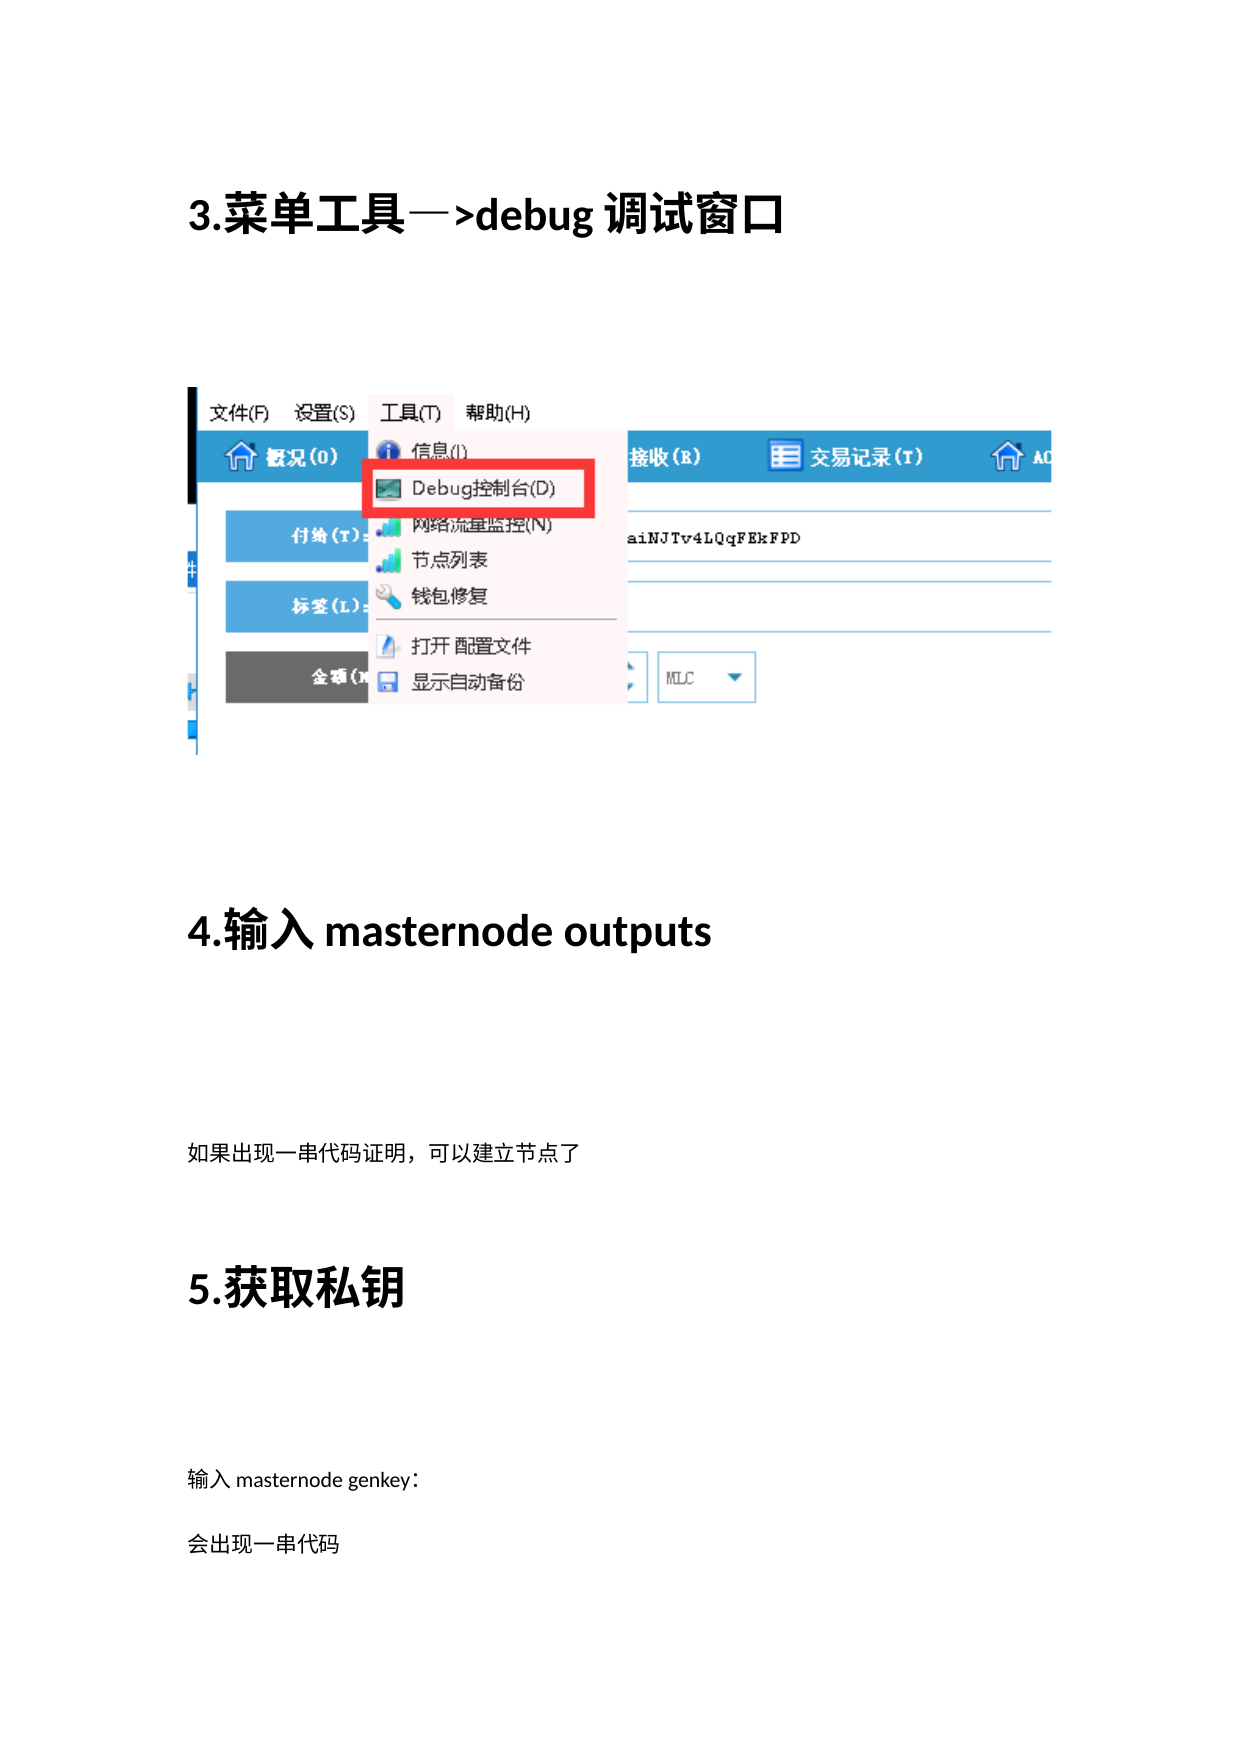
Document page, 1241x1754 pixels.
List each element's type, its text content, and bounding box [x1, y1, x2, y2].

text 会出现一串代码 [187, 1527, 1053, 1559]
subtitle 3.菜单工具—>debug调试窗口 [187, 162, 1053, 259]
subtitle 5.获取私钥 [187, 1236, 1053, 1334]
text 输入masternode genkey： [187, 1462, 1053, 1494]
picture [187, 387, 1052, 755]
text 如果出现一串代码证明，可以建立节点了 [187, 1136, 1053, 1168]
subtitle 4.输入masternode outputs [187, 878, 1053, 975]
